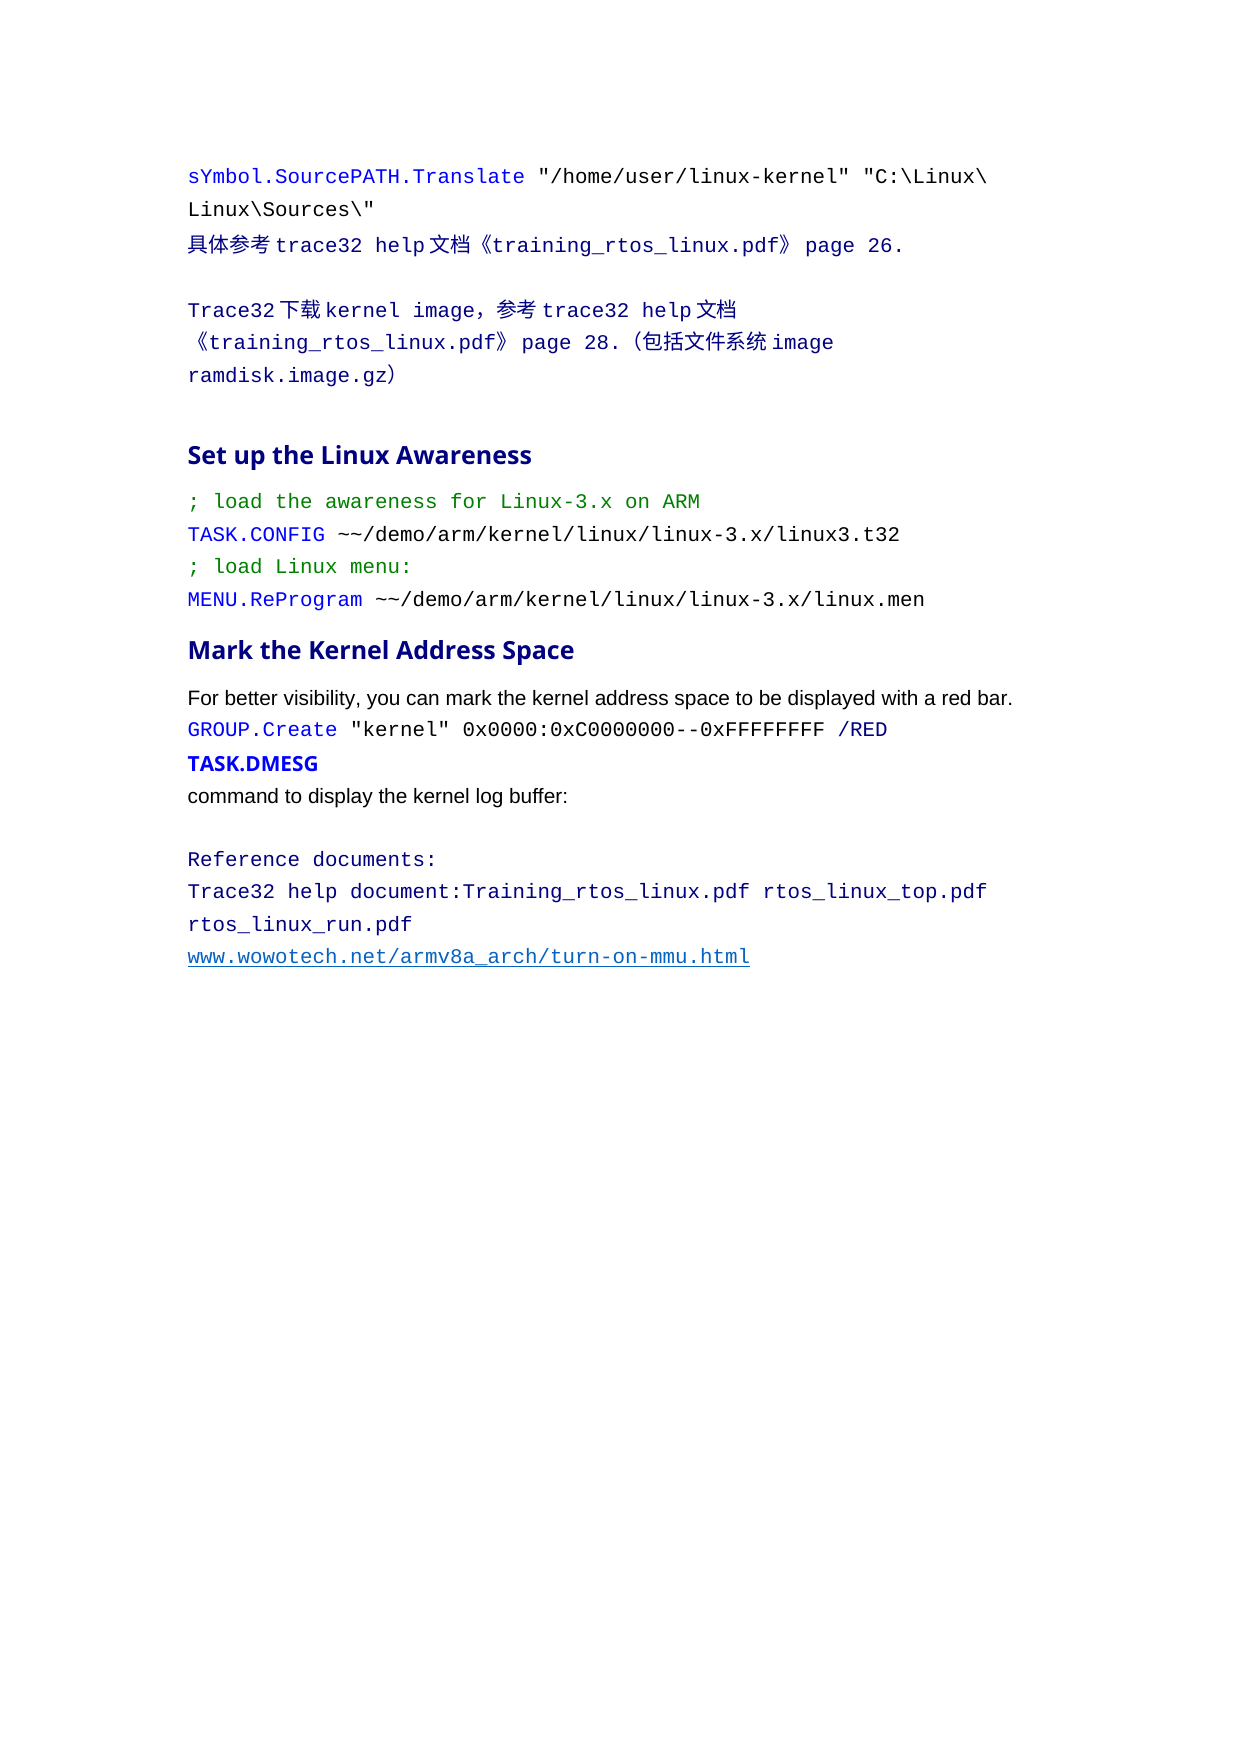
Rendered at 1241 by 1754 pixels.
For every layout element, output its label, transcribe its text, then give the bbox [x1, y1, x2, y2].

text Trace32下载kernel image，参考trace32 help文档《training_rtos_linux.pdf》 page 28.（包括文件系统image ramdisk.image.gz） [187, 292, 1053, 389]
text TASK.CONFIG ~~/demo/arm/kernel/linux/linux-3.x/linux3.t32 [187, 519, 1053, 552]
text For better visibility, you can mark the kernel address space to be displayed with a red bar. [187, 682, 1053, 714]
text sYmbol.SourcePATH.Translate "/home/user/linux-kernel" "C:\Linux\Linux\Sources\" [187, 162, 1053, 227]
text Set up the Linux Awareness [187, 422, 1053, 487]
text Trace32 help document:Training_rtos_linux.pdf rtos_linux_top.pdf rtos_linux_run.pdf [187, 877, 1053, 942]
text Reference documents: [187, 844, 1053, 877]
text GROUP.Create "kernel" 0x0000:0xC0000000--0xFFFFFFFF /RED [187, 714, 1053, 747]
text TASK.DMESG [187, 747, 1053, 779]
text MENU.ReProgram ~~/demo/arm/kernel/linux/linux-3.x/linux.men [187, 584, 1053, 617]
text 具体参考trace32 help文档《training_rtos_linux.pdf》 page 26. [187, 227, 1053, 259]
text command to display the kernel log buffer: [187, 779, 1053, 812]
text ; load Linux menu: [187, 552, 1053, 584]
text Mark the Kernel Address Space [187, 617, 1053, 682]
text ; load the awareness for Linux-3.x on ARM [187, 487, 1053, 519]
text www.wowotech.net/armv8a_arch/turn-on-mmu.html [187, 942, 1053, 974]
